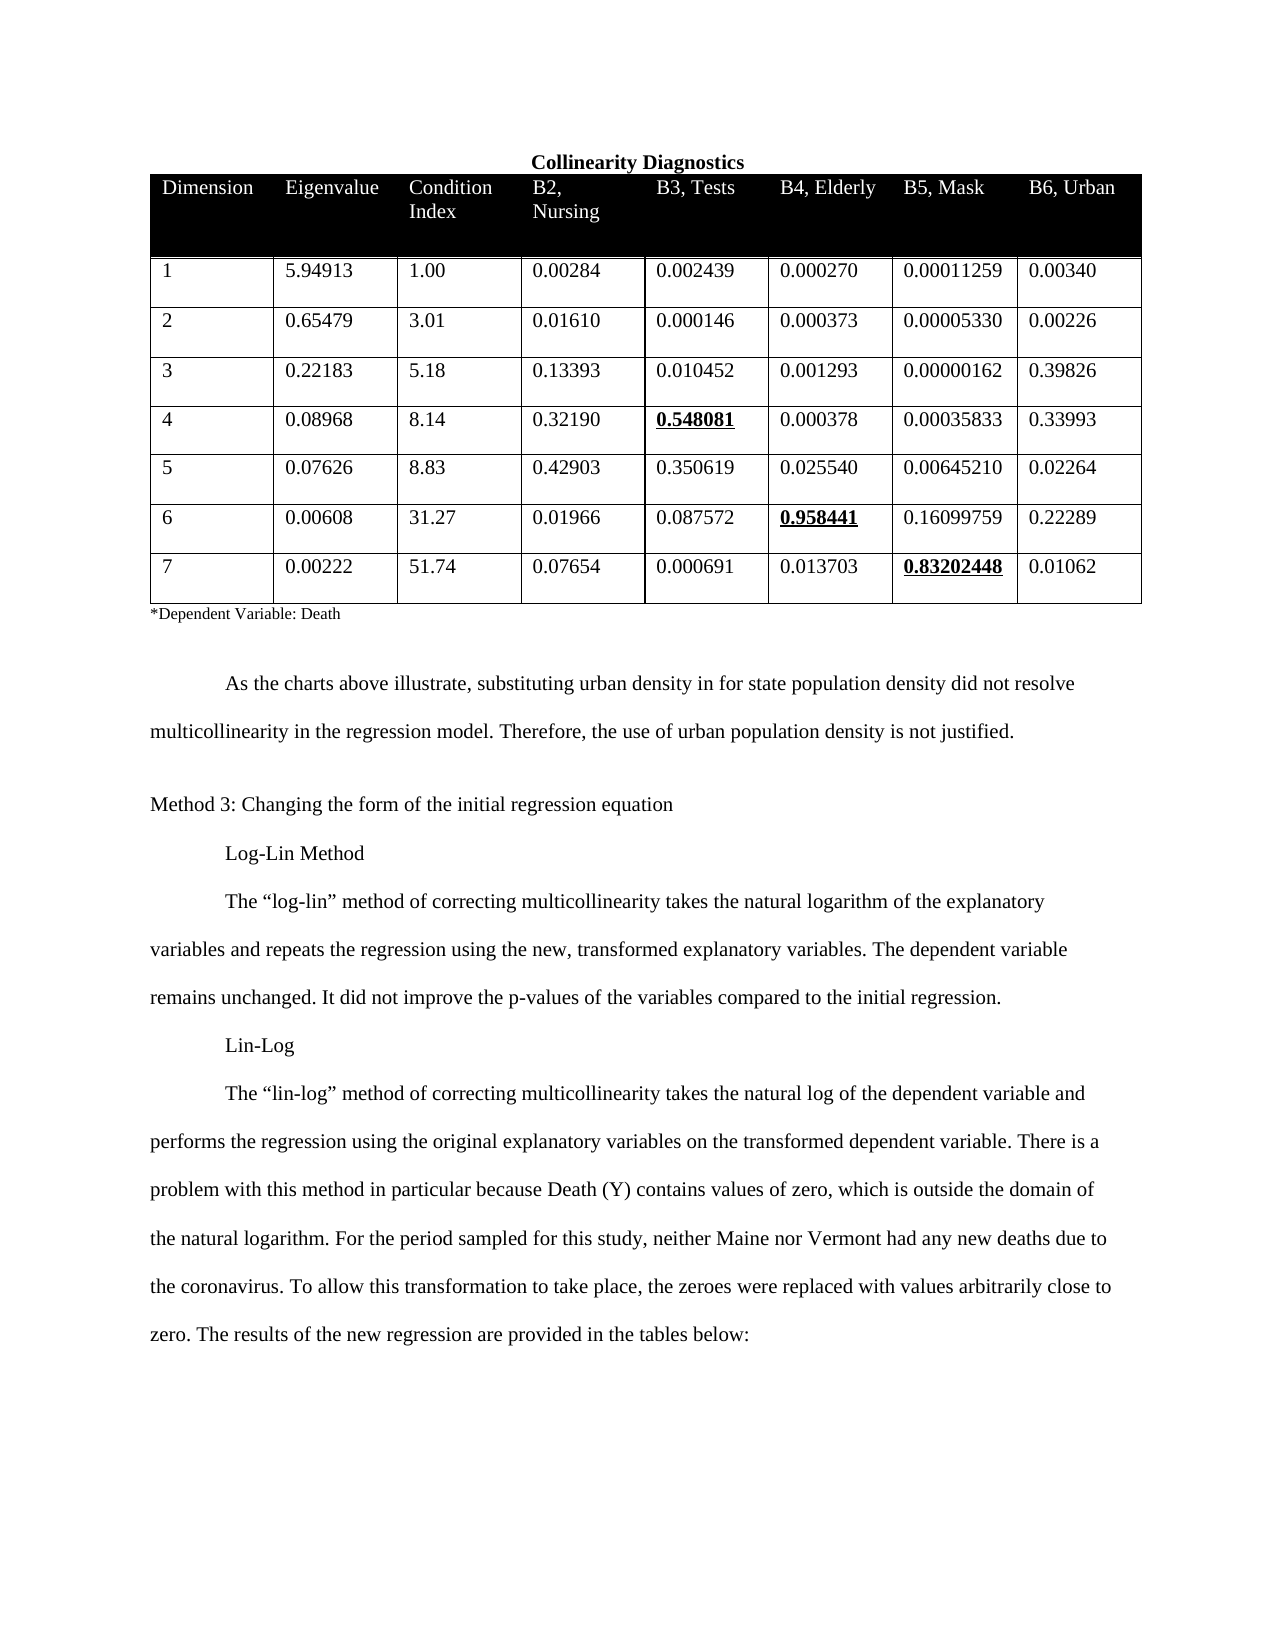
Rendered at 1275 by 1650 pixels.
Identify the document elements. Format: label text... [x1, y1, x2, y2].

table_cell 0.00340 [1018, 259, 1141, 307]
table_header B6, Urban [1018, 175, 1141, 257]
table_cell 0.010452 [646, 358, 768, 406]
table_header B4, Elderly [769, 175, 892, 257]
table_cell 0.22289 [1018, 505, 1141, 553]
table_cell 0.958441 [769, 505, 892, 553]
table_cell 0.07626 [274, 455, 397, 504]
table_cell 0.000270 [769, 259, 892, 307]
table_cell 0.42903 [522, 455, 644, 504]
table_cell 0.00226 [1018, 308, 1141, 357]
table_cell 0.013703 [769, 554, 892, 603]
table_cell 1.00 [398, 259, 521, 307]
table_cell 6 [151, 505, 273, 553]
table_cell 3.01 [398, 308, 521, 357]
table_cell 0.00645210 [893, 455, 1017, 504]
table_cell 0.39826 [1018, 358, 1141, 406]
table_cell 0.07654 [522, 554, 644, 603]
text As the charts above illustrate, substituting urban density in for state population density did not resolve multicollinearity in the regression model. Therefore, the use of urban population density is not justified. [150, 671, 1125, 743]
table_cell 51.74 [398, 554, 521, 603]
table_cell 2 [151, 308, 273, 357]
table_cell 0.22183 [274, 358, 397, 406]
table_cell 0.32190 [522, 407, 644, 454]
text Lin-Log [150, 1033, 1125, 1057]
table_cell 0.00000162 [893, 358, 1017, 406]
table_cell 0.13393 [522, 358, 644, 406]
table_header B2, Nursing [522, 175, 644, 257]
table_header Dimension [151, 175, 273, 257]
table_cell 3 [151, 358, 273, 406]
table_cell 1 [151, 259, 273, 307]
table_cell 0.000691 [646, 554, 768, 603]
table_cell 0.350619 [646, 455, 768, 504]
table_cell 7 [151, 554, 273, 603]
table_cell 0.83202448 [893, 554, 1017, 603]
table_cell 0.00222 [274, 554, 397, 603]
table_cell 0.02264 [1018, 455, 1141, 504]
table_cell 4 [151, 407, 273, 454]
table_cell 0.00005330 [893, 308, 1017, 357]
table_cell 0.01062 [1018, 554, 1141, 603]
table_cell 0.00035833 [893, 407, 1017, 454]
table_cell 0.001293 [769, 358, 892, 406]
table_header Condition Index [398, 175, 521, 257]
table_cell 0.65479 [274, 308, 397, 357]
table_cell 0.087572 [646, 505, 768, 553]
table_cell 0.000378 [769, 407, 892, 454]
table_cell 0.33993 [1018, 407, 1141, 454]
table_cell 0.548081 [646, 407, 768, 454]
text Log-Lin Method [150, 841, 1125, 864]
table_cell 0.08968 [274, 407, 397, 454]
table_header Eigenvalue [274, 175, 397, 257]
table_cell 0.01966 [522, 505, 644, 553]
table_cell 0.16099759 [893, 505, 1017, 553]
table_cell 8.83 [398, 455, 521, 504]
text Collinearity Diagnostics [150, 150, 1125, 174]
text Method 3: Changing the form of the initial regression equation [150, 792, 1125, 816]
table_cell 0.00284 [522, 259, 644, 307]
text The “log-lin” method of correcting multicollinearity takes the natural logarithm of the explanatory variables and repeats the regression using the new, transformed explanatory variables. The dependent variable remains unchanged. It did not improve the p-values of the variables compared to the initial regression. [150, 889, 1125, 1009]
table_cell 0.002439 [646, 259, 768, 307]
table_cell 8.14 [398, 407, 521, 454]
table_header B3, Tests [646, 175, 768, 257]
table_cell 0.00011259 [893, 259, 1017, 307]
table_cell 0.000146 [646, 308, 768, 357]
table_cell 5 [151, 455, 273, 504]
table_cell 31.27 [398, 505, 521, 553]
table_cell 0.00608 [274, 505, 397, 553]
table_header B5, Mask [893, 175, 1017, 257]
text The “lin-log” method of correcting multicollinearity takes the natural log of the dependent variable and performs the regression using the original explanatory variables on the transformed dependent variable. There is a problem with this method in particular because Death (Y) contains values of zero, which is outside the domain of the natural logarithm. For the period sampled for this study, neither Maine nor Vermont had any new deaths due to the coronavirus. To allow this transformation to take place, the zeroes were replaced with values arbitrarily close to zero. The results of the new regression are provided in the tables below: [150, 1081, 1125, 1346]
table_cell 0.000373 [769, 308, 892, 357]
text *Dependent Variable: Death [150, 604, 1125, 623]
table_cell 0.01610 [522, 308, 644, 357]
table_cell 5.94913 [274, 259, 397, 307]
table_cell 5.18 [398, 358, 521, 406]
table_cell 0.025540 [769, 455, 892, 504]
